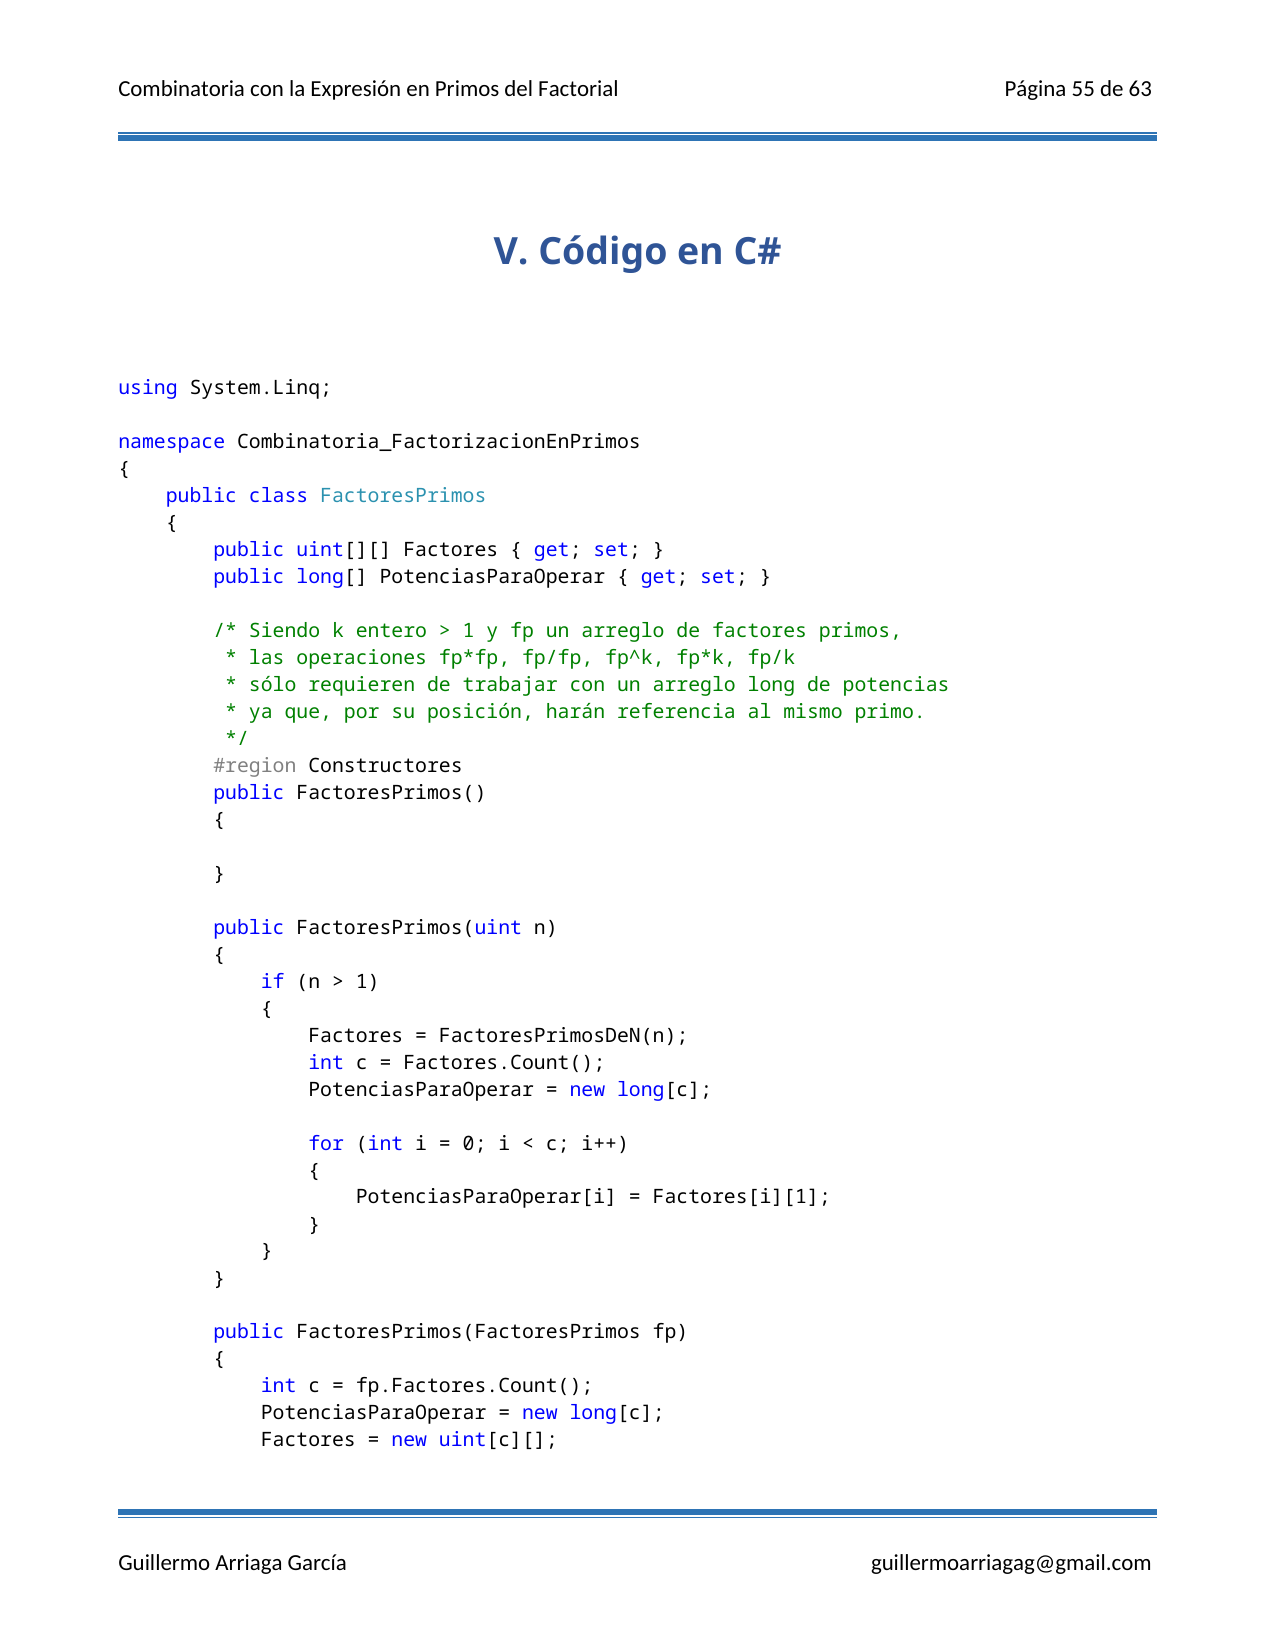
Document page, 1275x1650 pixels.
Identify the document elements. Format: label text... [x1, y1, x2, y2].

text } [118, 1210, 1157, 1237]
text { [118, 454, 1157, 481]
text } [118, 1264, 1157, 1291]
text int c = fp.Factores.Count(); [118, 1372, 1157, 1399]
text for (int i = 0; i < c; i++) [118, 1129, 1157, 1156]
text public FactoresPrimos(uint n) [118, 913, 1157, 940]
text namespace Combinatoria_FactorizacionEnPrimos [118, 427, 1157, 454]
text public FactoresPrimos() [118, 778, 1157, 805]
text PotenciasParaOperar = new long[c]; [118, 1075, 1157, 1102]
text { [118, 940, 1157, 967]
text int c = Factores.Count(); [118, 1048, 1157, 1075]
text /* Siendo k entero > 1 y fp un arreglo de factores primos, [118, 616, 1157, 643]
text { [118, 1156, 1157, 1183]
text PotenciasParaOperar[i] = Factores[i][1]; [118, 1183, 1157, 1210]
text { [118, 1345, 1157, 1372]
text PotenciasParaOperar = new long[c]; [118, 1399, 1157, 1426]
text } [118, 1237, 1157, 1264]
text * sólo requieren de trabajar con un arreglo long de potencias [118, 670, 1157, 697]
text Factores = new uint[c][]; [118, 1426, 1157, 1453]
text */ [118, 724, 1157, 751]
text #region Constructores [118, 751, 1157, 778]
text public FactoresPrimos(FactoresPrimos fp) [118, 1318, 1157, 1345]
text { [118, 994, 1157, 1021]
text * ya que, por su posición, harán referencia al mismo primo. [118, 697, 1157, 724]
text } [118, 859, 1157, 886]
text * las operaciones fp*fp, fp/fp, fp^k, fp*k, fp/k [118, 643, 1157, 670]
subtitle V. Código en C# [118, 224, 1157, 276]
text Factores = FactoresPrimosDeN(n); [118, 1021, 1157, 1048]
text { [118, 805, 1157, 832]
text if (n > 1) [118, 967, 1157, 994]
text public uint[][] Factores { get; set; } [118, 535, 1157, 562]
text using System.Linq; [118, 373, 1157, 400]
text { [118, 508, 1157, 535]
text public class FactoresPrimos [118, 481, 1157, 508]
text public long[] PotenciasParaOperar { get; set; } [118, 562, 1157, 589]
